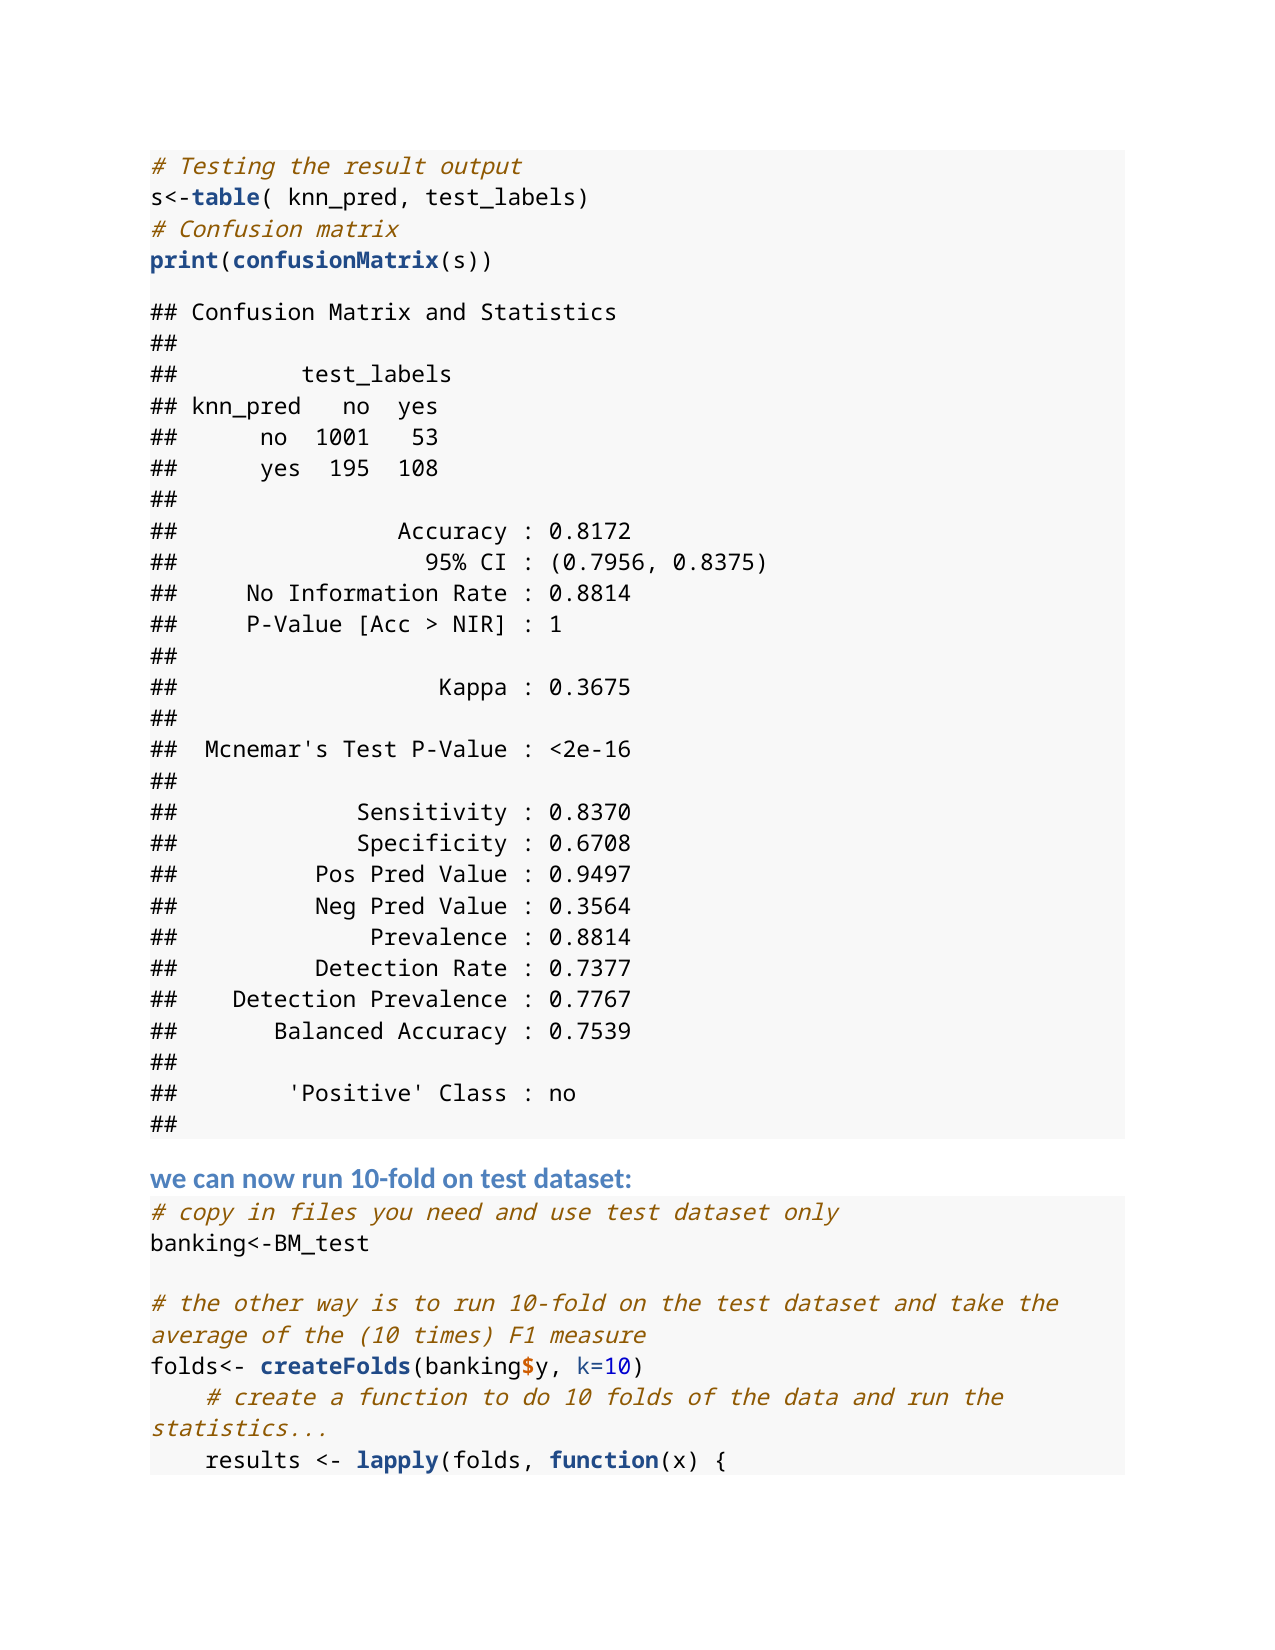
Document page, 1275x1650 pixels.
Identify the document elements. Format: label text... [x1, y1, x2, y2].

text ## Confusion Matrix and Statistics ## ## test_labels ## knn_pred no yes ## no 1001 53 ## yes 195 108 ## ## Accuracy : 0.8172 ## 95% CI : (0.7956, 0.8375) ## No Information Rate : 0.8814 ## P-Value [Acc > NIR] : 1 ## ## Kappa : 0.3675 ## ## Mcnemar's Test P-Value : <2e-16 ## ## Sensitivity : 0.8370 ## Specificity : 0.6708 ## Pos Pred Value : 0.9497 ## Neg Pred Value : 0.3564 ## Prevalence : 0.8814 ## Detection Rate : 0.7377 ## Detection Prevalence : 0.7767 ## Balanced Accuracy : 0.7539 ## ## 'Positive' Class : no ## [150, 296, 1125, 1139]
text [150, 1196, 1125, 1475]
subtitle we can now run 10-fold on test dataset: [150, 1160, 1125, 1196]
